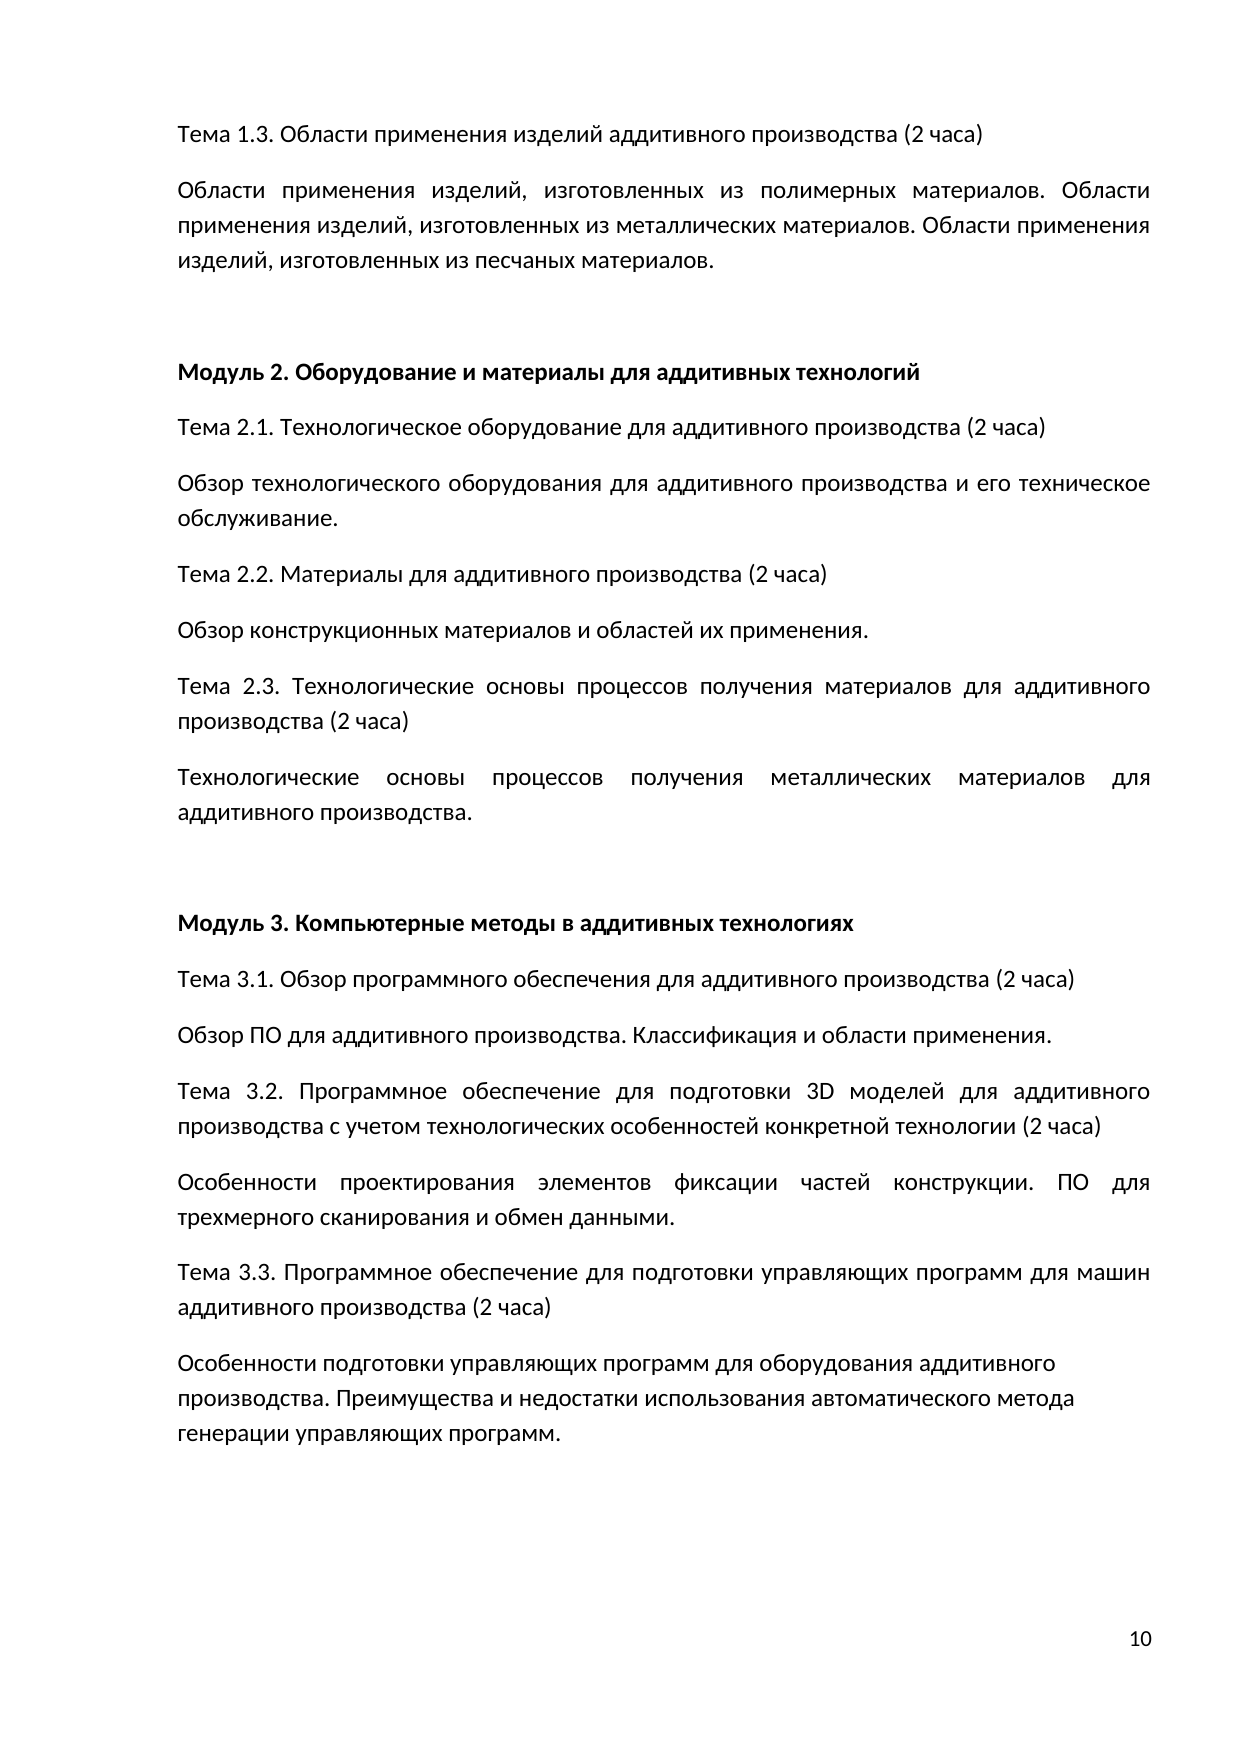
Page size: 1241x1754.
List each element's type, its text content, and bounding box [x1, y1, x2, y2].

text Тема 1.3. Области применения изделий аддитивного производства (2 часа) [177, 118, 1152, 149]
text Области применения изделий, изготовленных из полимерных материалов. Области применения изделий, изготовленных из металлических материалов. Области применения изделий, изготовленных из песчаных материалов. [177, 174, 1152, 274]
text Тема 2.1. Технологическое оборудование для аддитивного производства (2 часа) [177, 411, 1152, 442]
text Тема 3.1. Обзор программного обеспечения для аддитивного производства (2 часа) [177, 963, 1152, 994]
text Тема 2.2. Материалы для аддитивного производства (2 часа) [177, 558, 1152, 589]
text Особенности проектирования элементов фиксации частей конструкции. ПО для трехмерного сканирования и обмен данными. [177, 1166, 1152, 1231]
text Обзор конструкционных материалов и областей их применения. [177, 614, 1152, 644]
text Технологические основы процессов получения металлических материалов для аддитивного производства. [177, 761, 1152, 826]
text Особенности подготовки управляющих программ для оборудования аддитивного производства. Преимущества и недостатки использования автоматического метода генерации управляющих программ. [177, 1347, 1152, 1448]
text Обзор ПО для аддитивного производства. Классификация и области применения. [177, 1019, 1152, 1049]
text Модуль 2. Оборудование и материалы для аддитивных технологий [177, 356, 1152, 386]
text Тема 2.3. Технологические основы процессов получения материалов для аддитивного производства (2 часа) [177, 670, 1152, 735]
text Модуль 3. Компьютерные методы в аддитивных технологиях [177, 907, 1152, 938]
text Обзор технологического оборудования для аддитивного производства и его техническое обслуживание. [177, 467, 1152, 533]
text Тема 3.2. Программное обеспечение для подготовки 3D моделей для аддитивного производства с учетом технологических особенностей конкретной технологии (2 часа) [177, 1075, 1152, 1140]
text Тема 3.3. Программное обеспечение для подготовки управляющих программ для машин аддитивного производства (2 часа) [177, 1256, 1152, 1322]
